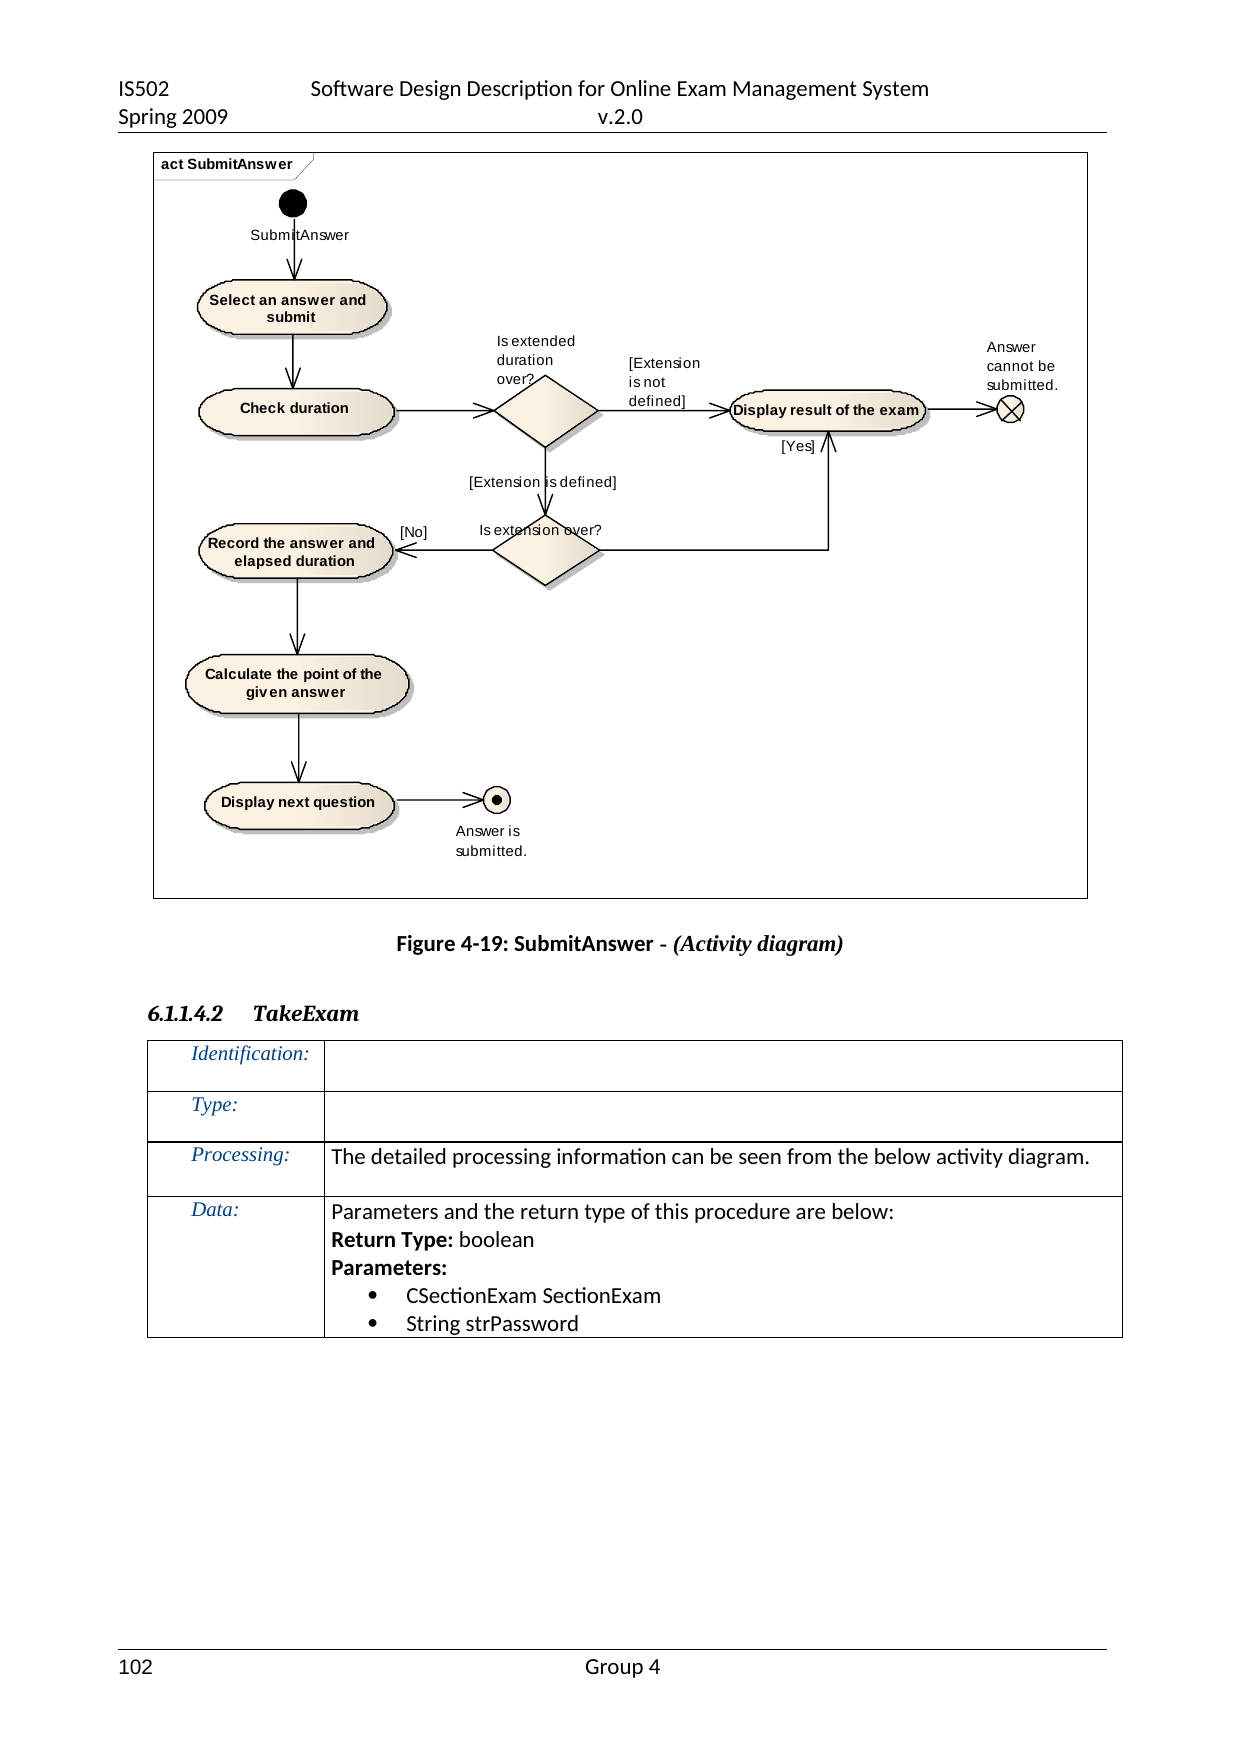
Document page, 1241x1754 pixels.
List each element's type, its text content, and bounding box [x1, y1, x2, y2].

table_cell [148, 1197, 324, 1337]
subtitle TakeExam [148, 1000, 1093, 1027]
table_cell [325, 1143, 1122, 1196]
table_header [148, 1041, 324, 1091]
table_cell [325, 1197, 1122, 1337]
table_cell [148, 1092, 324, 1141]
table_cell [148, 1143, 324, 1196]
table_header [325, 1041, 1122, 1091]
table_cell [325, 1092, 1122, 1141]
